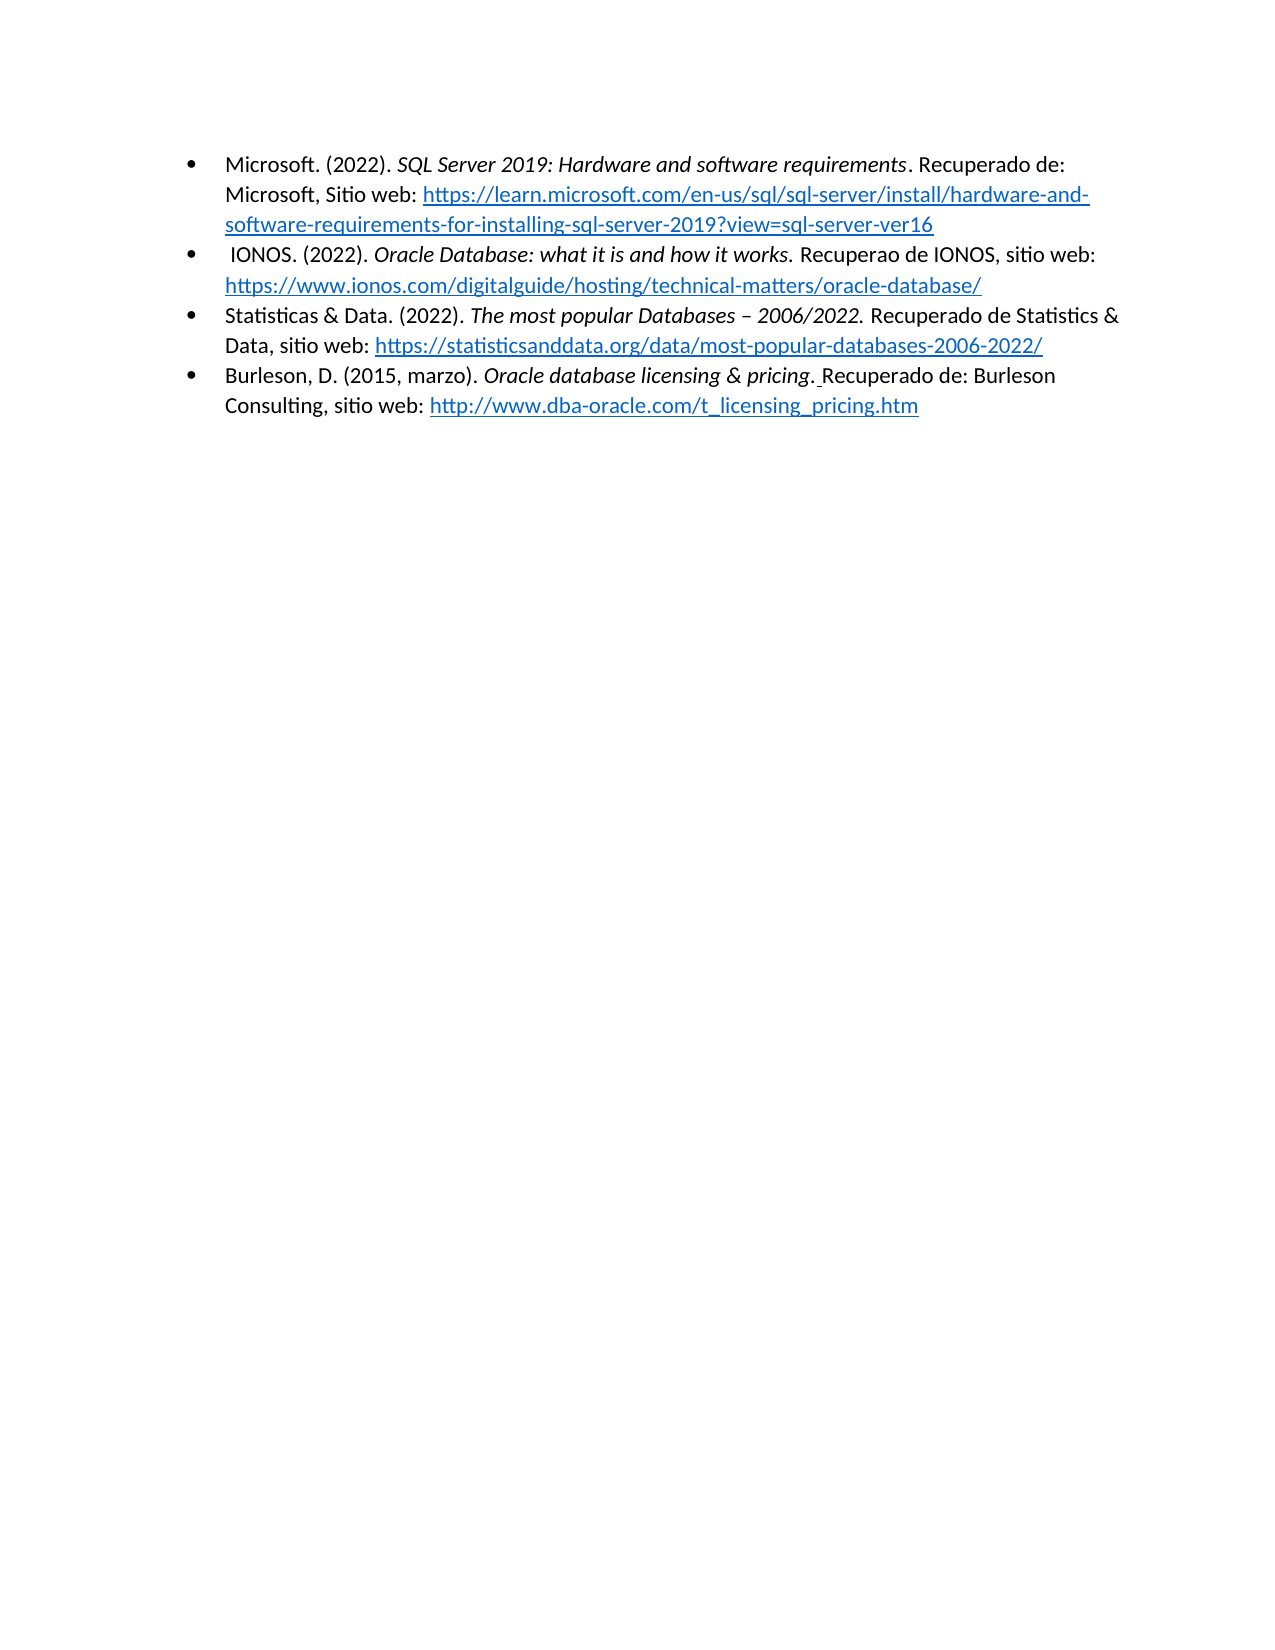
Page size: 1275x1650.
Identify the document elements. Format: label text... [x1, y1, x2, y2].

list IONOS. (2022). Oracle Database: what it is and how it works. Recuperao de IONOS, sitio web: https://www.ionos.com/digitalguide/hosting/technical-matters/oracle-database/ [187, 241, 1125, 299]
list Microsoft. (2022). SQL Server 2019: Hardware and software requirements. Recuperado de: Microsoft, Sitio web: https://learn.microsoft.com/en-us/sql/sql-server/install/hardware-and-software-requirements-for-installing-sql-server-2019?view=sql-server-ver16 [187, 150, 1125, 238]
list Burleson, D. (2015, marzo). Oracle database licensing & pricing. Recuperado de: Burleson Consulting, sitio web: http://www.dba-oracle.com/t_licensing_pricing.htm [187, 361, 1125, 420]
list Statisticas & Data. (2022). The most popular Databases – 2006/2022. Recuperado de Statistics & Data, sitio web: https://statisticsanddata.org/data/most-popular-databases-2006-2022/ [187, 301, 1125, 359]
